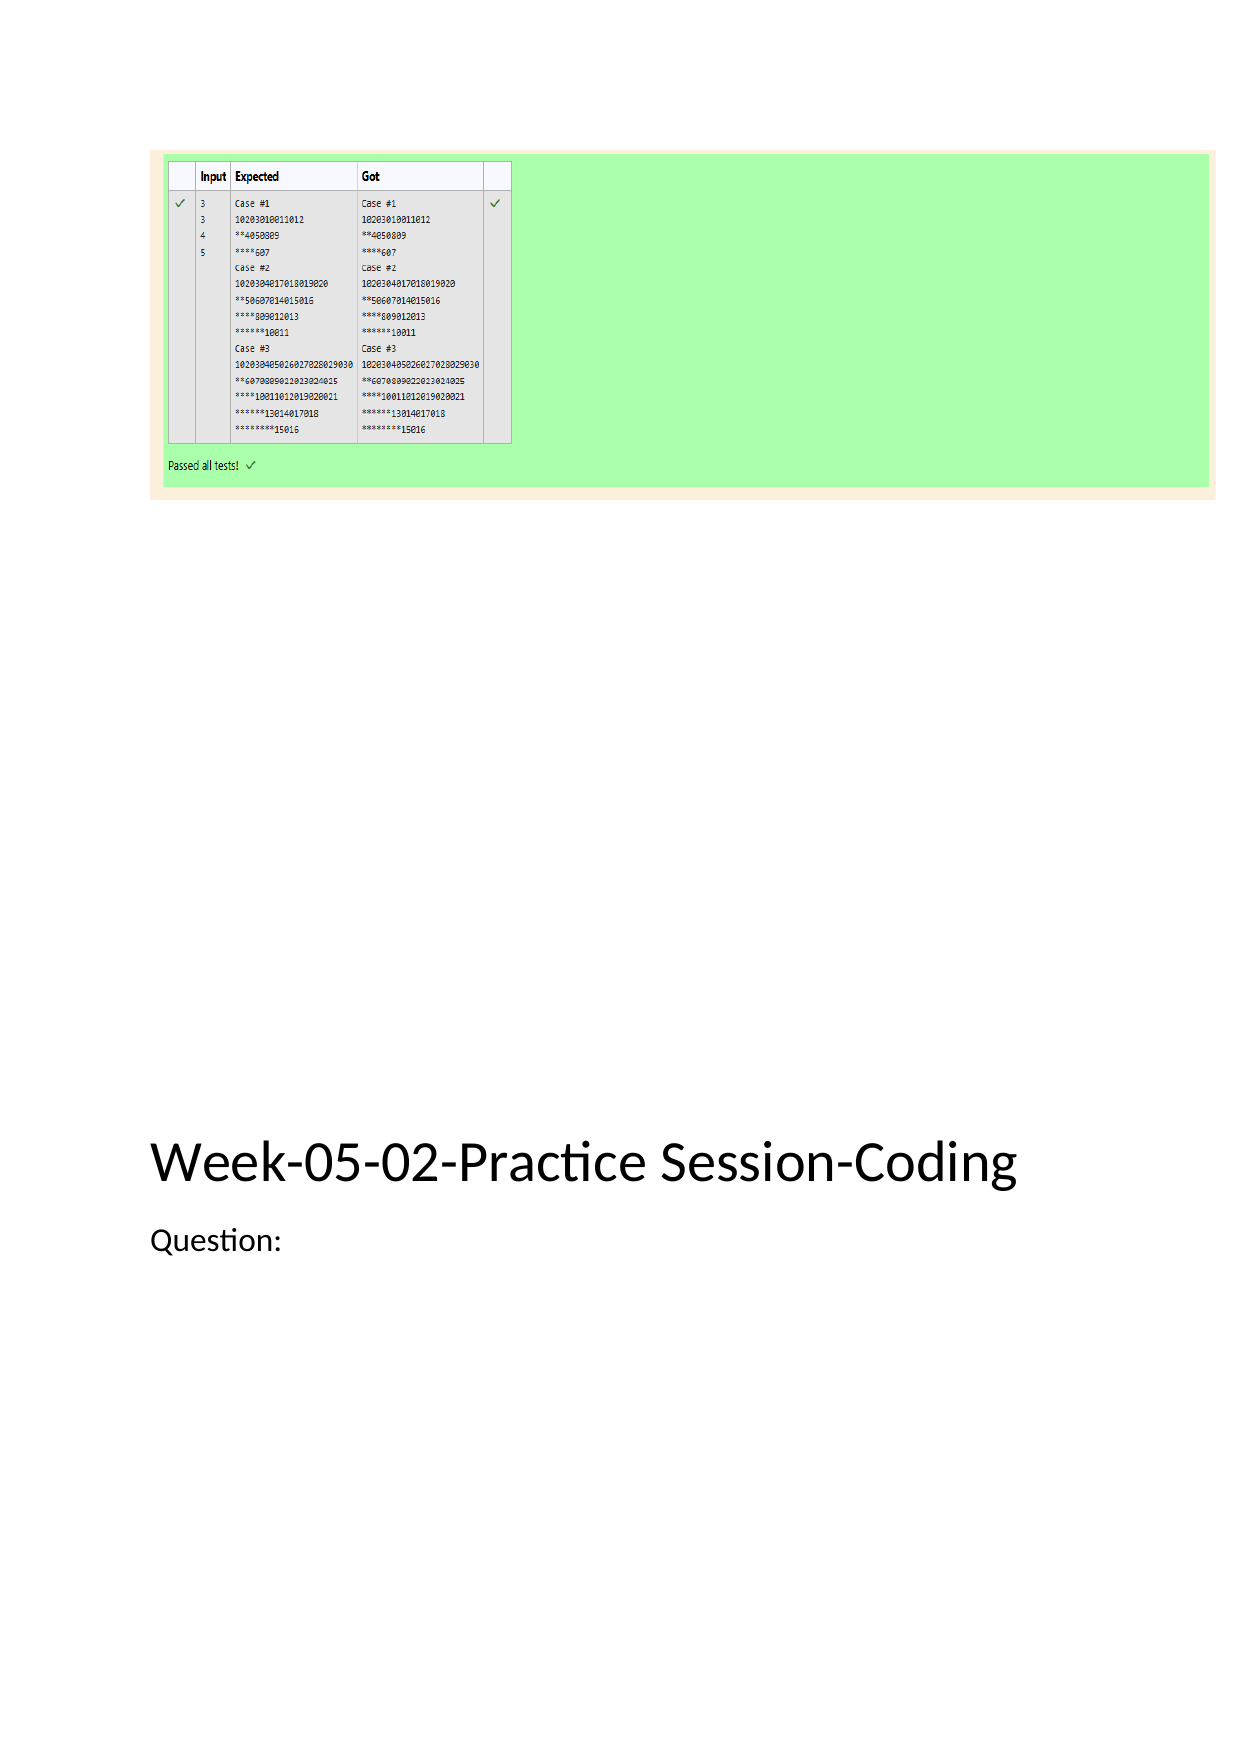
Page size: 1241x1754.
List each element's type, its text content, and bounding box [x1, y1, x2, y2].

text Question: [150, 1219, 1090, 1259]
text Week-05-02-Practice Session-Coding [150, 1125, 1090, 1196]
picture [150, 150, 1216, 500]
